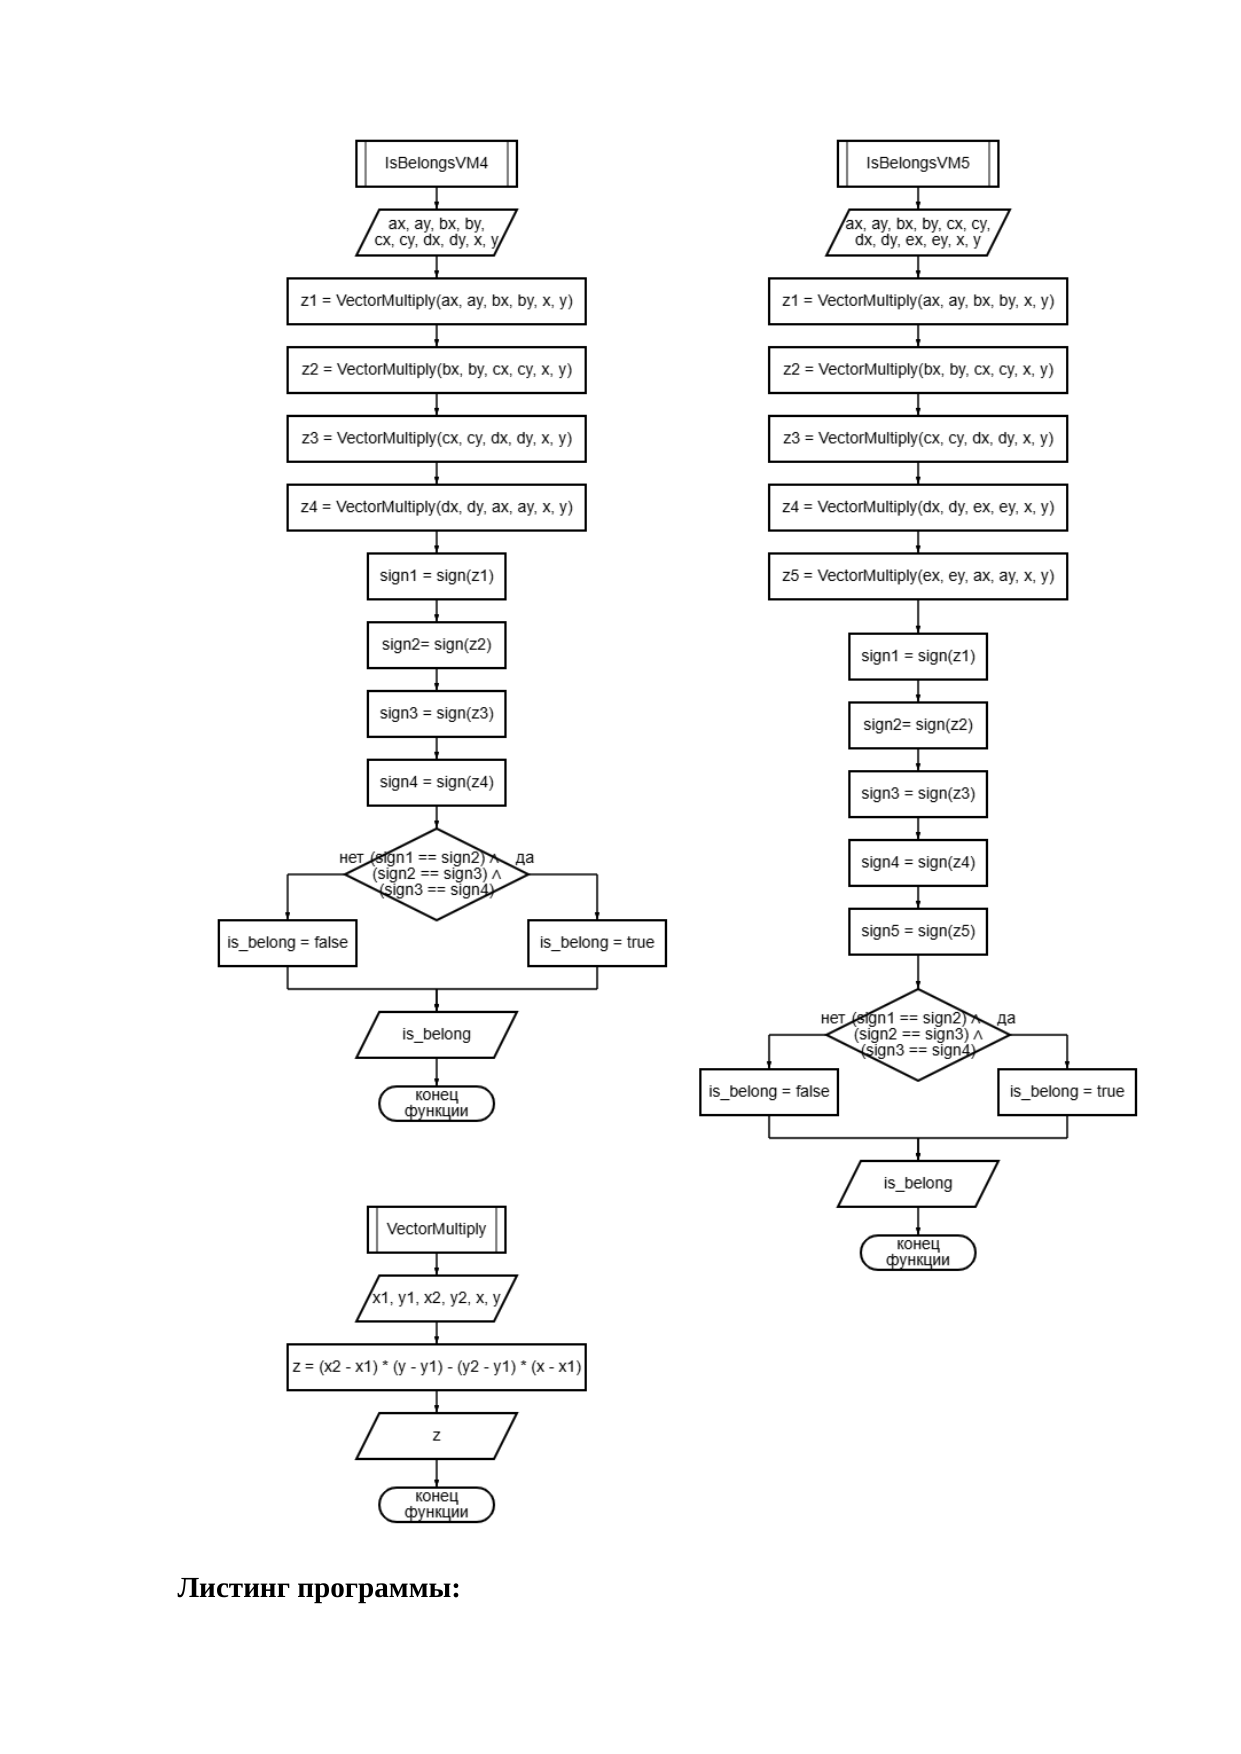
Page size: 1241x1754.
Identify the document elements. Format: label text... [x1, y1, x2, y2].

text Листинг программы: [177, 1570, 1152, 1603]
